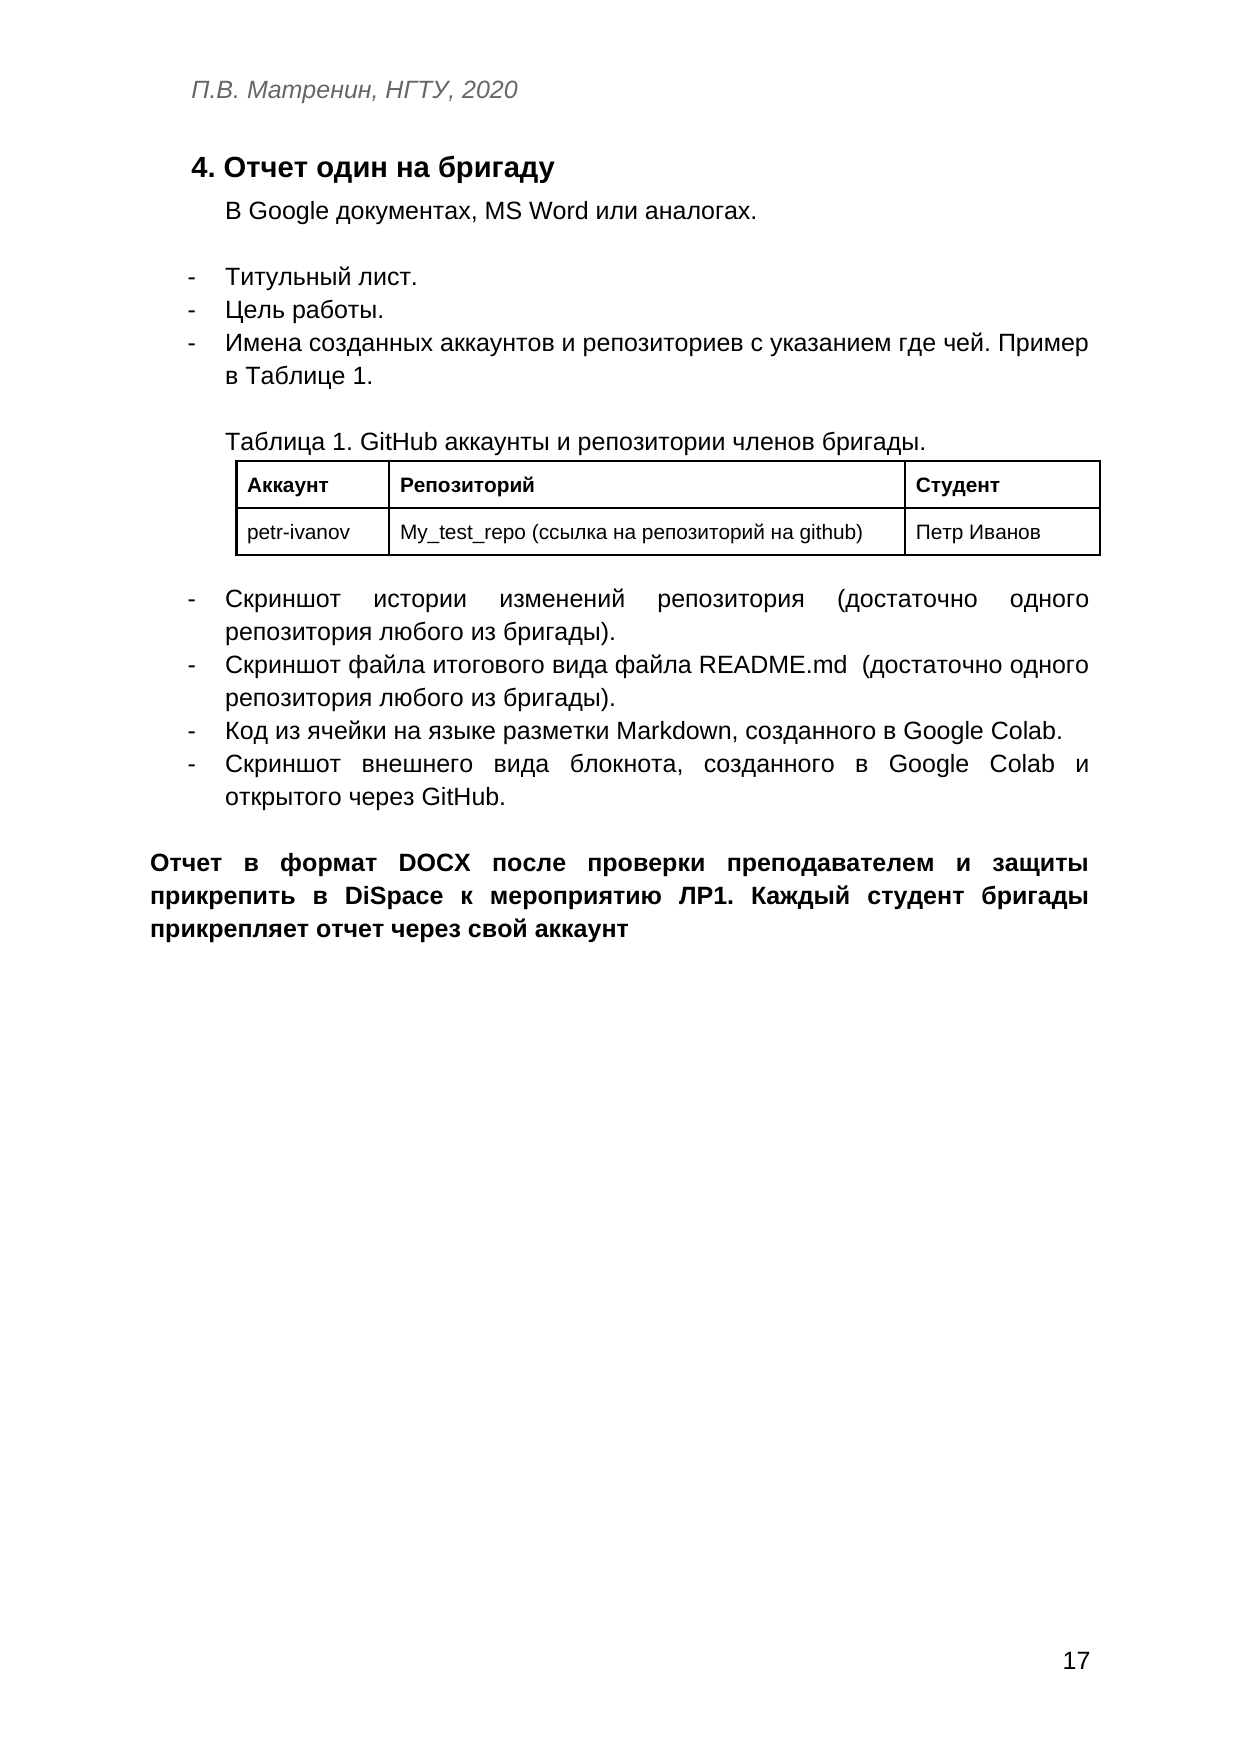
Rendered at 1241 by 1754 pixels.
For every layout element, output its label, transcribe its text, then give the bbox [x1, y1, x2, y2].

table_header Аккаунт [238, 462, 388, 507]
subtitle 4. Отчет один на бригаду [150, 150, 1090, 183]
list Имена созданных аккаунтов и репозиториев с указанием где чей. Пример в Таблице 1. [187, 328, 1090, 390]
table_cell Петр Иванов [906, 509, 1099, 554]
list Цель работы. [187, 295, 1090, 324]
text В Google документах, MS Word или аналогах. [150, 196, 1090, 225]
list Скриншот файла итогового вида файла README.md (достаточно одного репозитория любого из бригады). [187, 649, 1090, 711]
text Отчет в формат DOCX после проверки преподавателем и защиты прикрепить в DiSpace к мероприятию ЛР1. Каждый студент бригады прикрепляет отчет через свой аккаунт [150, 848, 1090, 942]
list Код из ячейки на языке разметки Markdown, созданного в Google Colab. [187, 716, 1090, 744]
table_header Студент [906, 462, 1099, 507]
list Скриншот истории изменений репозитория (достаточно одного репозитория любого из бригады). [187, 583, 1090, 645]
text Таблица 1. GitHub аккаунты и репозитории членов бригады. [225, 427, 1090, 456]
list Титульный лист. [187, 262, 1090, 291]
table_header Репозиторий [390, 462, 904, 507]
table_cell My_test_repo (ссылка на репозиторий на github) [390, 509, 904, 554]
list Скриншот внешнего вида блокнота, созданного в Google Colab и открытого через GitHub. [187, 749, 1090, 810]
table_cell petr-ivanov [238, 509, 388, 554]
